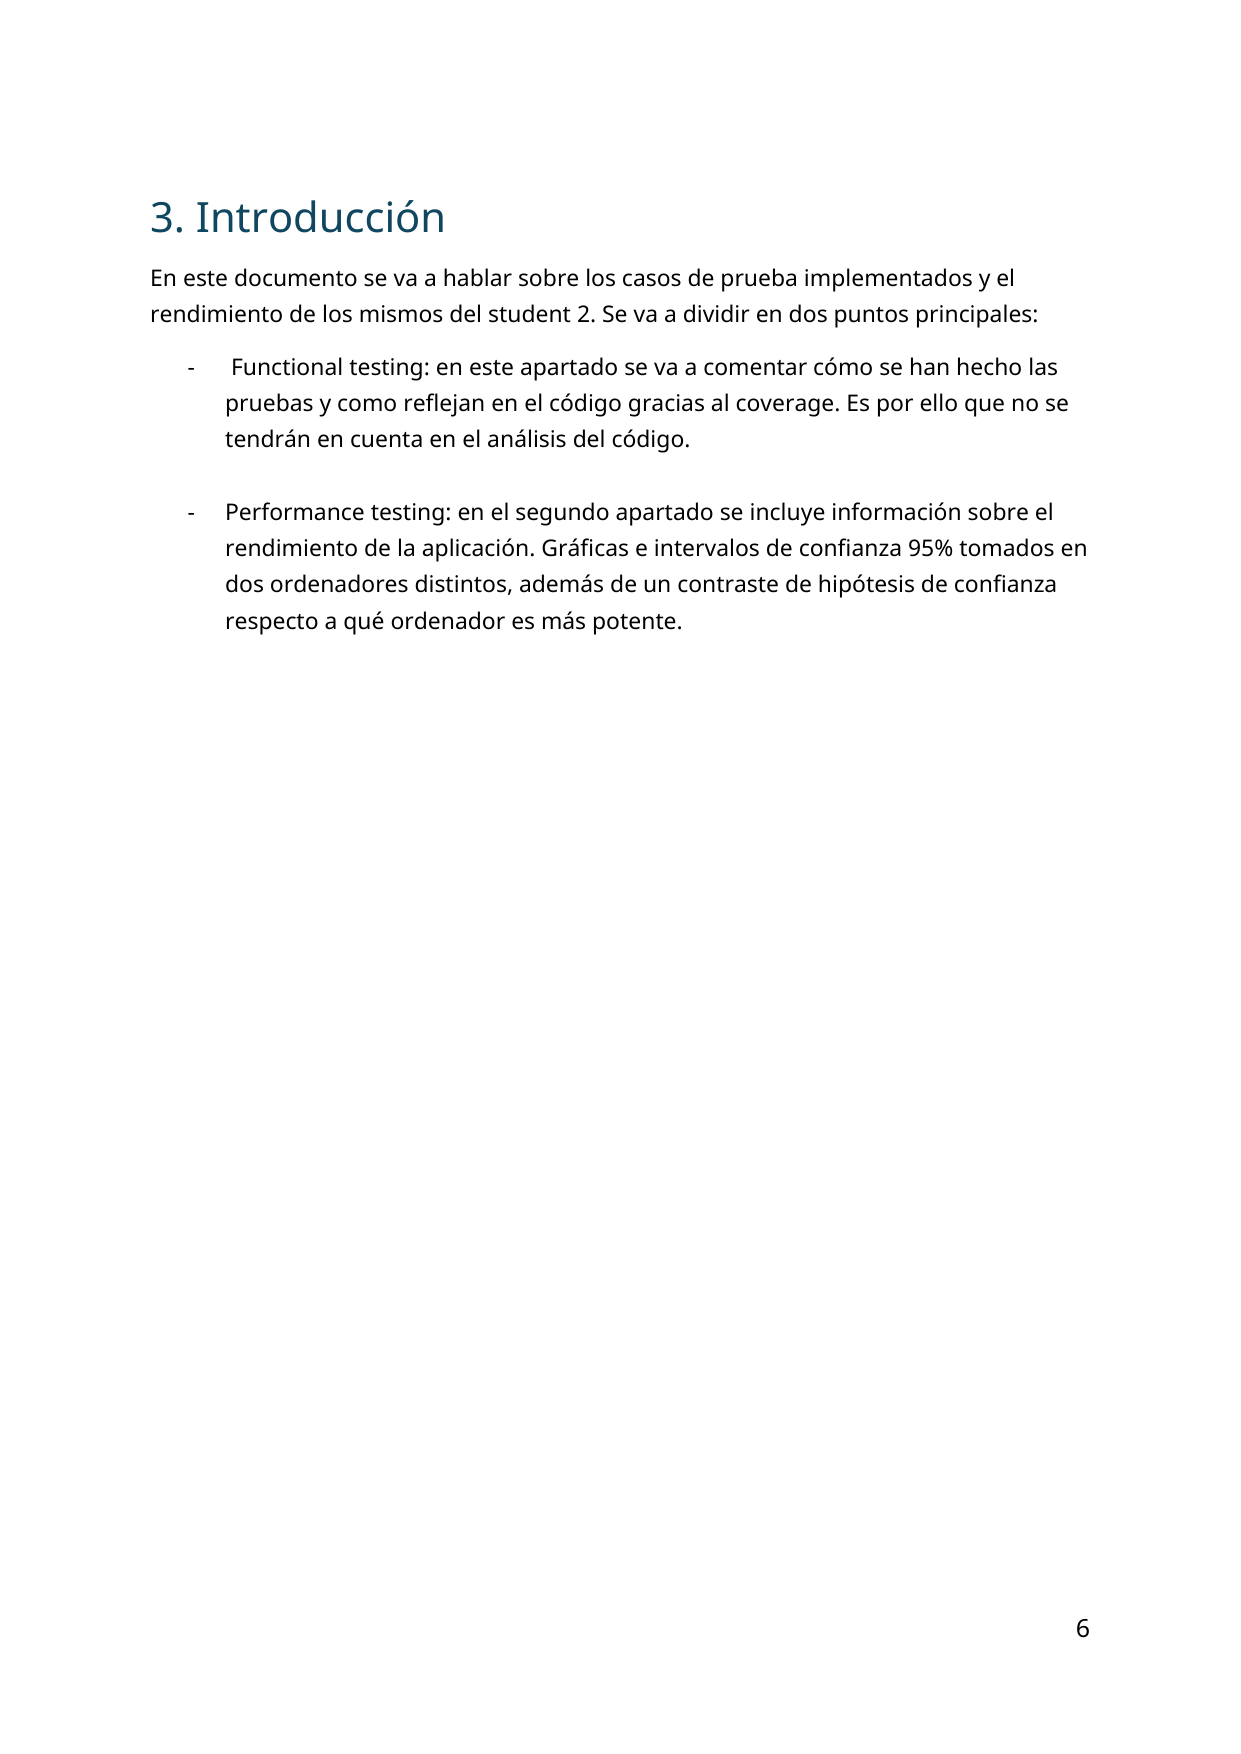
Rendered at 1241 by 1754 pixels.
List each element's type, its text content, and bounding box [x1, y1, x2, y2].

list Performance testing: en el segundo apartado se incluye información sobre el rendimiento de la aplicación. Gráficas e intervalos de confianza 95% tomados en dos ordenadores distintos, además de un contraste de hipótesis de confianza respecto a qué ordenador es más potente. [187, 496, 1090, 636]
list Functional testing: en este apartado se va a comentar cómo se han hecho las pruebas y como reflejan en el código gracias al coverage. Es por ello que no se tendrán en cuenta en el análisis del código. [187, 351, 1090, 454]
text En este documento se va a hablar sobre los casos de prueba implementados y el rendimiento de los mismos del student 2. Se va a dividir en dos puntos principales: [150, 262, 1090, 329]
subtitle 3. Introducción [150, 187, 1090, 244]
